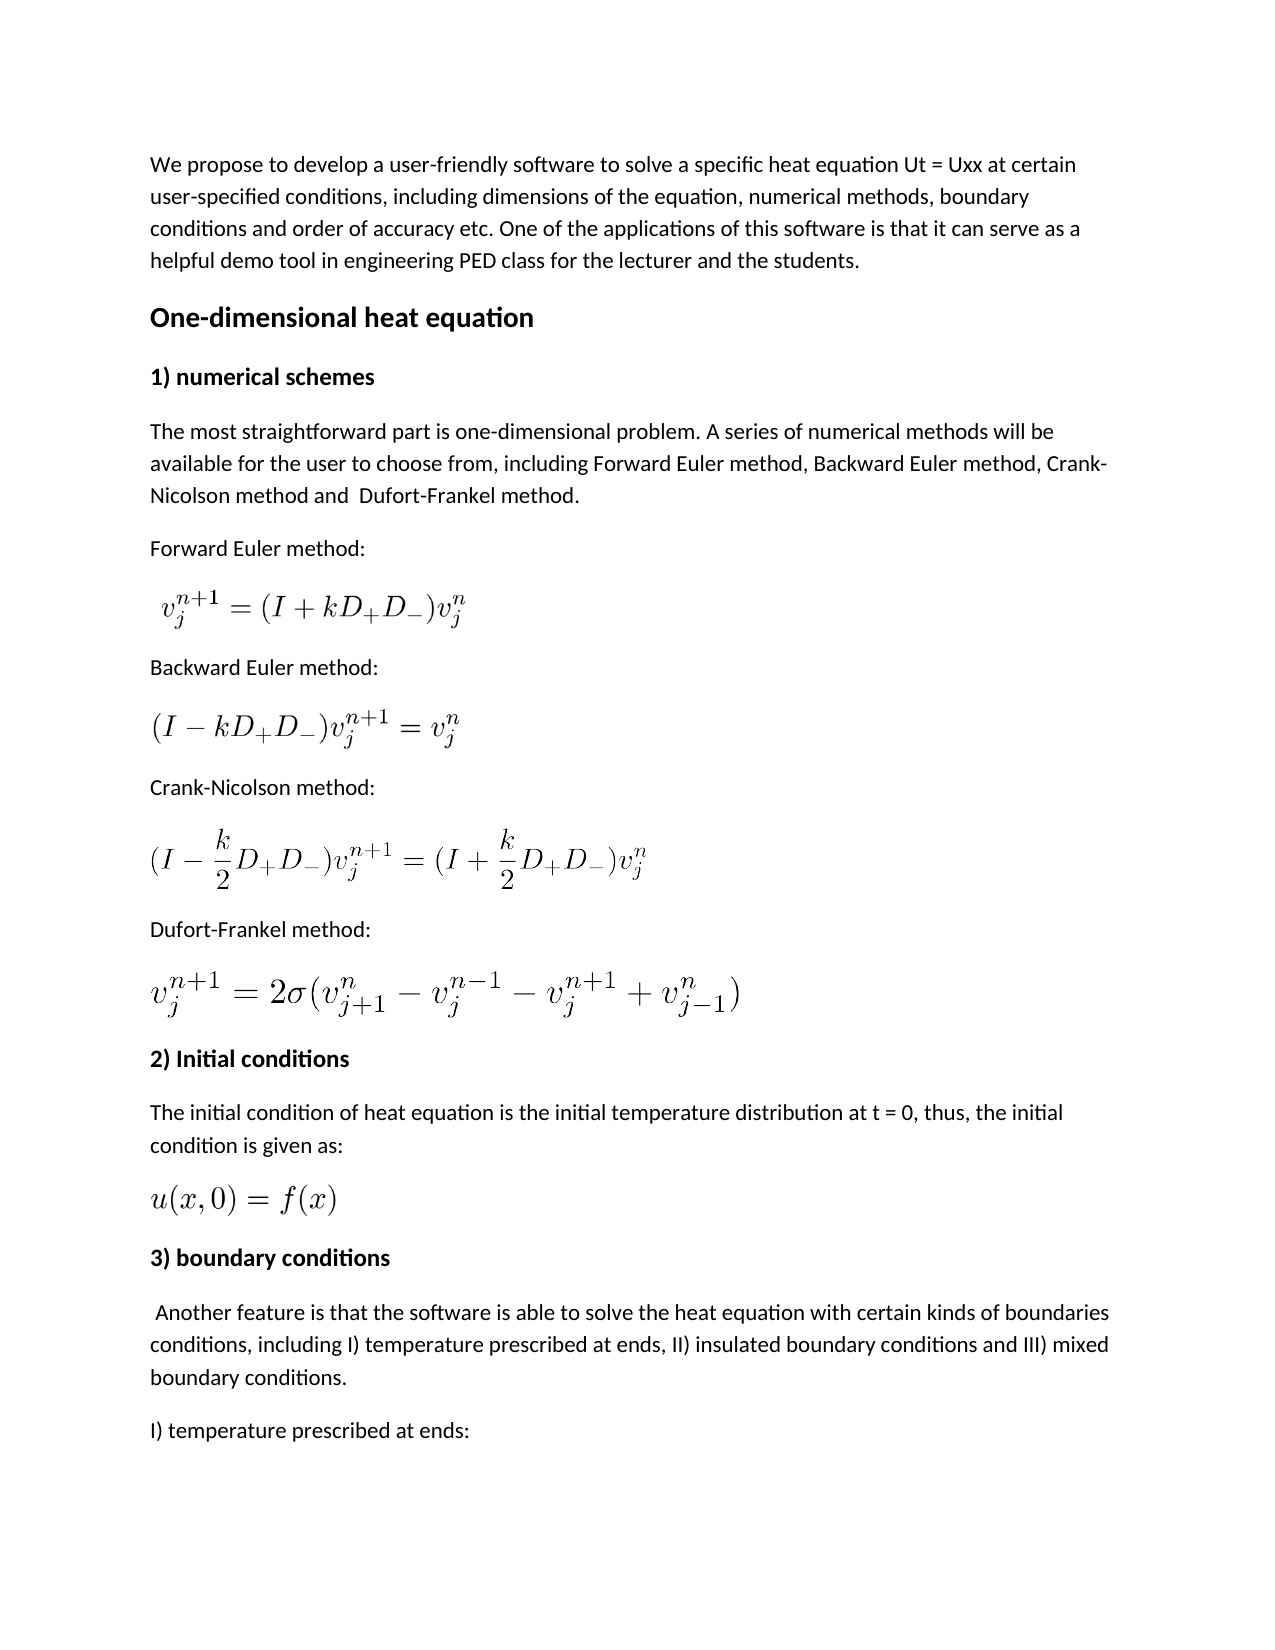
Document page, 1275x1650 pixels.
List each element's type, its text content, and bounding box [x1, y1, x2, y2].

text The initial condition of heat equation is the initial temperature distribution at t = 0, thus, the initial condition is given as: [150, 1098, 1125, 1159]
text Dufort-Frankel method: [150, 916, 1125, 944]
picture [150, 1183, 337, 1218]
text Forward Euler method: [150, 534, 1125, 563]
text 2) Initial conditions [150, 1043, 1125, 1073]
text 1) numerical schemes [150, 361, 1125, 392]
text Another feature is that the software is able to solve the heat equation with certain kinds of boundaries conditions, including I) temperature prescribed at ends, II) insulated boundary conditions and III) mixed boundary conditions. [150, 1298, 1125, 1391]
text Backward Euler method: [150, 653, 1125, 682]
text I) temperature prescribed at ends: [150, 1416, 1125, 1444]
text Crank-Nicolson method: [150, 773, 1125, 801]
picture [150, 826, 647, 891]
picture [160, 587, 467, 629]
text The most straightforward part is one-dimensional problem. A series of numerical methods will be available for the user to choose from, including Forward Euler method, Backward Euler method, Crank-Nicolson method and Dufort-Frankel method. [150, 417, 1125, 509]
text One-dimensional heat equation [150, 299, 1125, 335]
picture [150, 706, 461, 749]
text We propose to develop a user-friendly software to solve a specific heat equation Ut = Uxx at certain user-specified conditions, including dimensions of the equation, numerical methods, boundary conditions and order of accuracy etc. One of the applications of this software is that it can serve as a helpful demo tool in engineering PED class for the lecturer and the students. [150, 150, 1125, 274]
picture [150, 968, 741, 1018]
text 3) boundary conditions [150, 1243, 1125, 1273]
